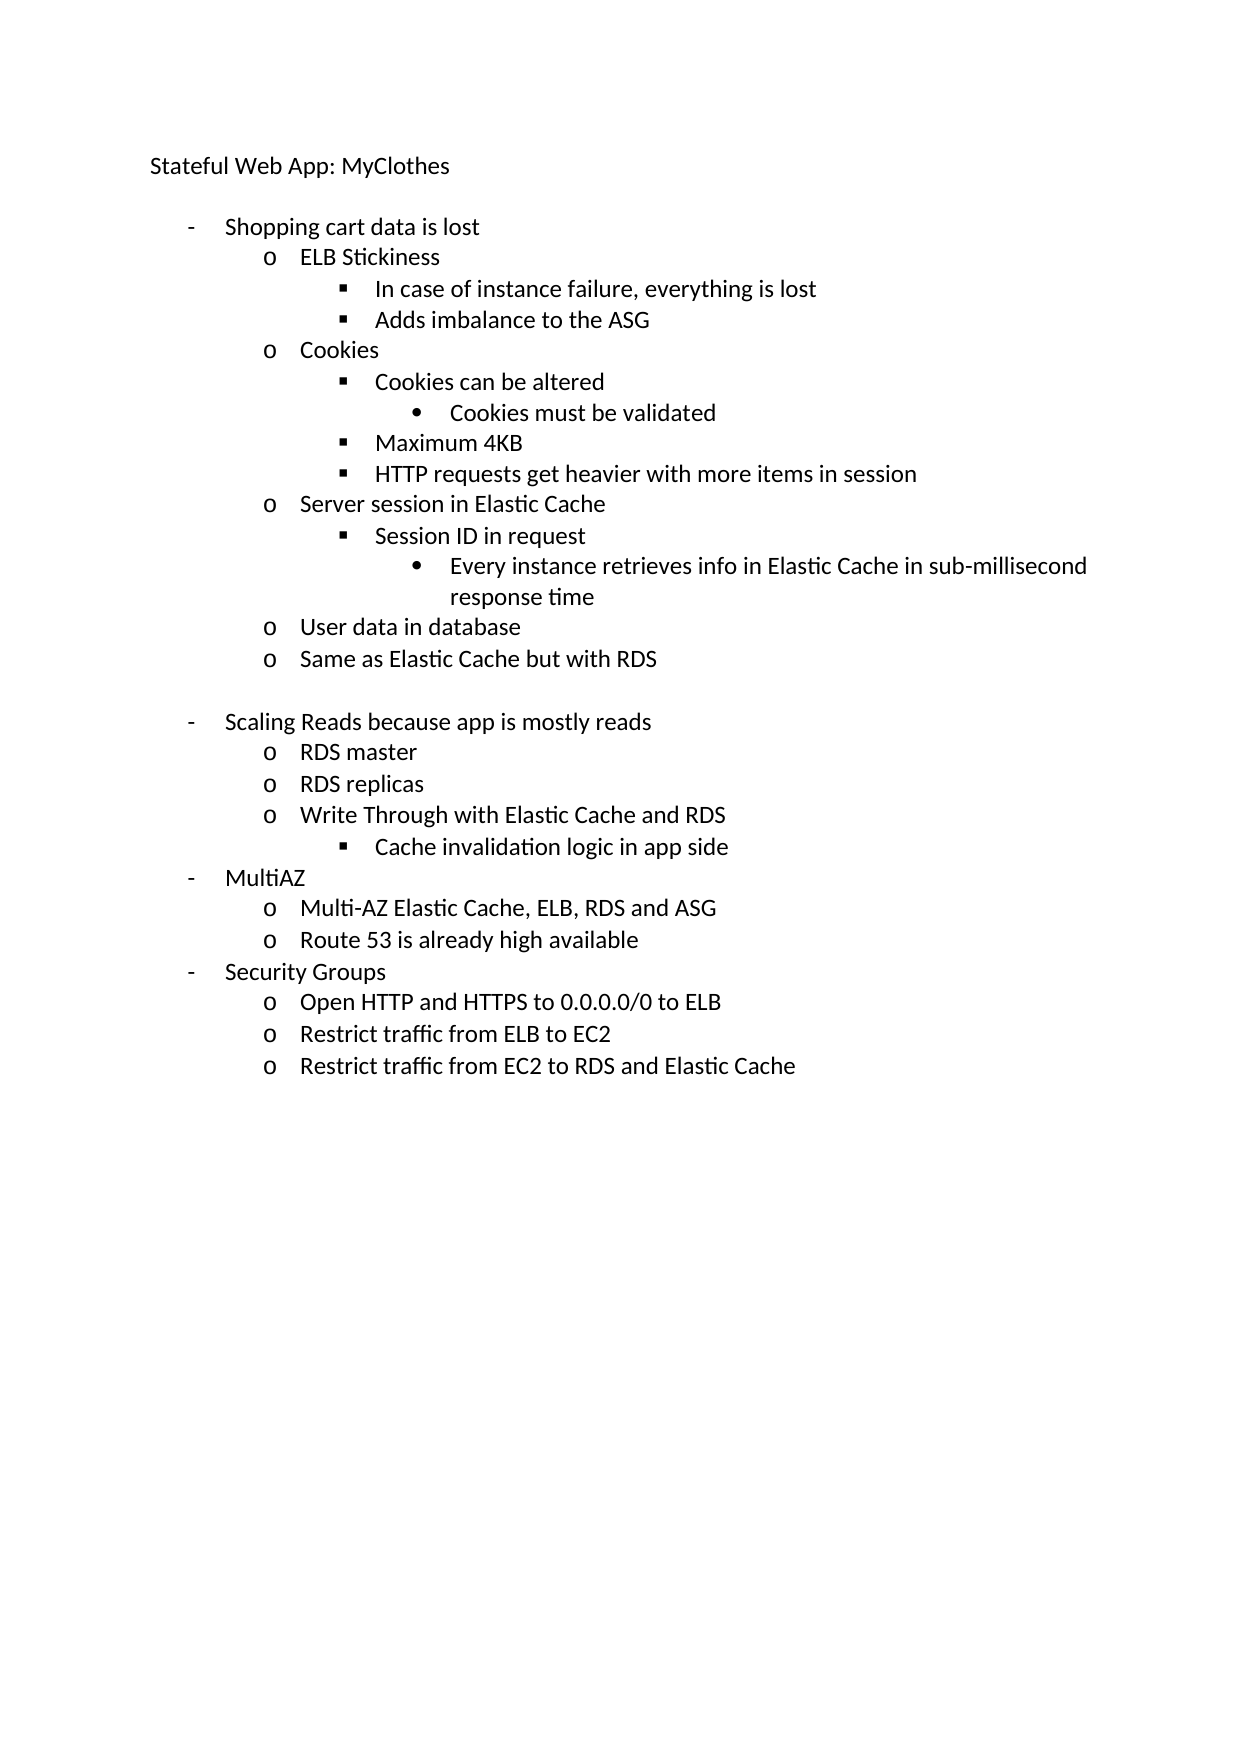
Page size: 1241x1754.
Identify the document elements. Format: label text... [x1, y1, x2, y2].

list Shopping cart data is lost [187, 211, 1090, 242]
list Cookies must be validated [412, 397, 1090, 427]
list Same as Elastic Cache but with RDS [262, 643, 1090, 675]
list Scaling Reads because app is mostly reads [187, 706, 1090, 736]
list ELB Stickiness [262, 242, 1090, 273]
list Write Through with Elastic Cache and RDS [262, 800, 1090, 831]
text Stateful Web App: MyClothes [150, 150, 1090, 181]
list Every instance retrieves info in Elastic Cache in sub-millisecond response time [412, 551, 1090, 612]
list Security Groups [187, 956, 1090, 987]
list Open HTTP and HTTPS to 0.0.0.0/0 to ELB [262, 987, 1090, 1018]
list Restrict traffic from ELB to EC2 [262, 1018, 1090, 1050]
list Multi-AZ Elastic Cache, ELB, RDS and ASG [262, 892, 1090, 924]
list In case of instance failure, everything is lost [337, 273, 1090, 304]
list Adds imbalance to the ASG [337, 304, 1090, 334]
list MultiAZ [187, 862, 1090, 892]
list Server session in Elastic Cache [262, 488, 1090, 520]
list HTTP requests get heavier with more items in session [337, 458, 1090, 488]
list User data in database [262, 612, 1090, 643]
list RDS master [262, 736, 1090, 768]
list Maximum 4KB [337, 427, 1090, 458]
list Restrict traffic from EC2 to RDS and Elastic Cache [262, 1050, 1090, 1082]
list Cache invalidation logic in app side [337, 831, 1090, 862]
list Route 53 is already high available [262, 924, 1090, 956]
list Cookies can be altered [337, 366, 1090, 397]
list Session ID in request [337, 520, 1090, 551]
list Cookies [262, 334, 1090, 366]
list RDS replicas [262, 768, 1090, 800]
